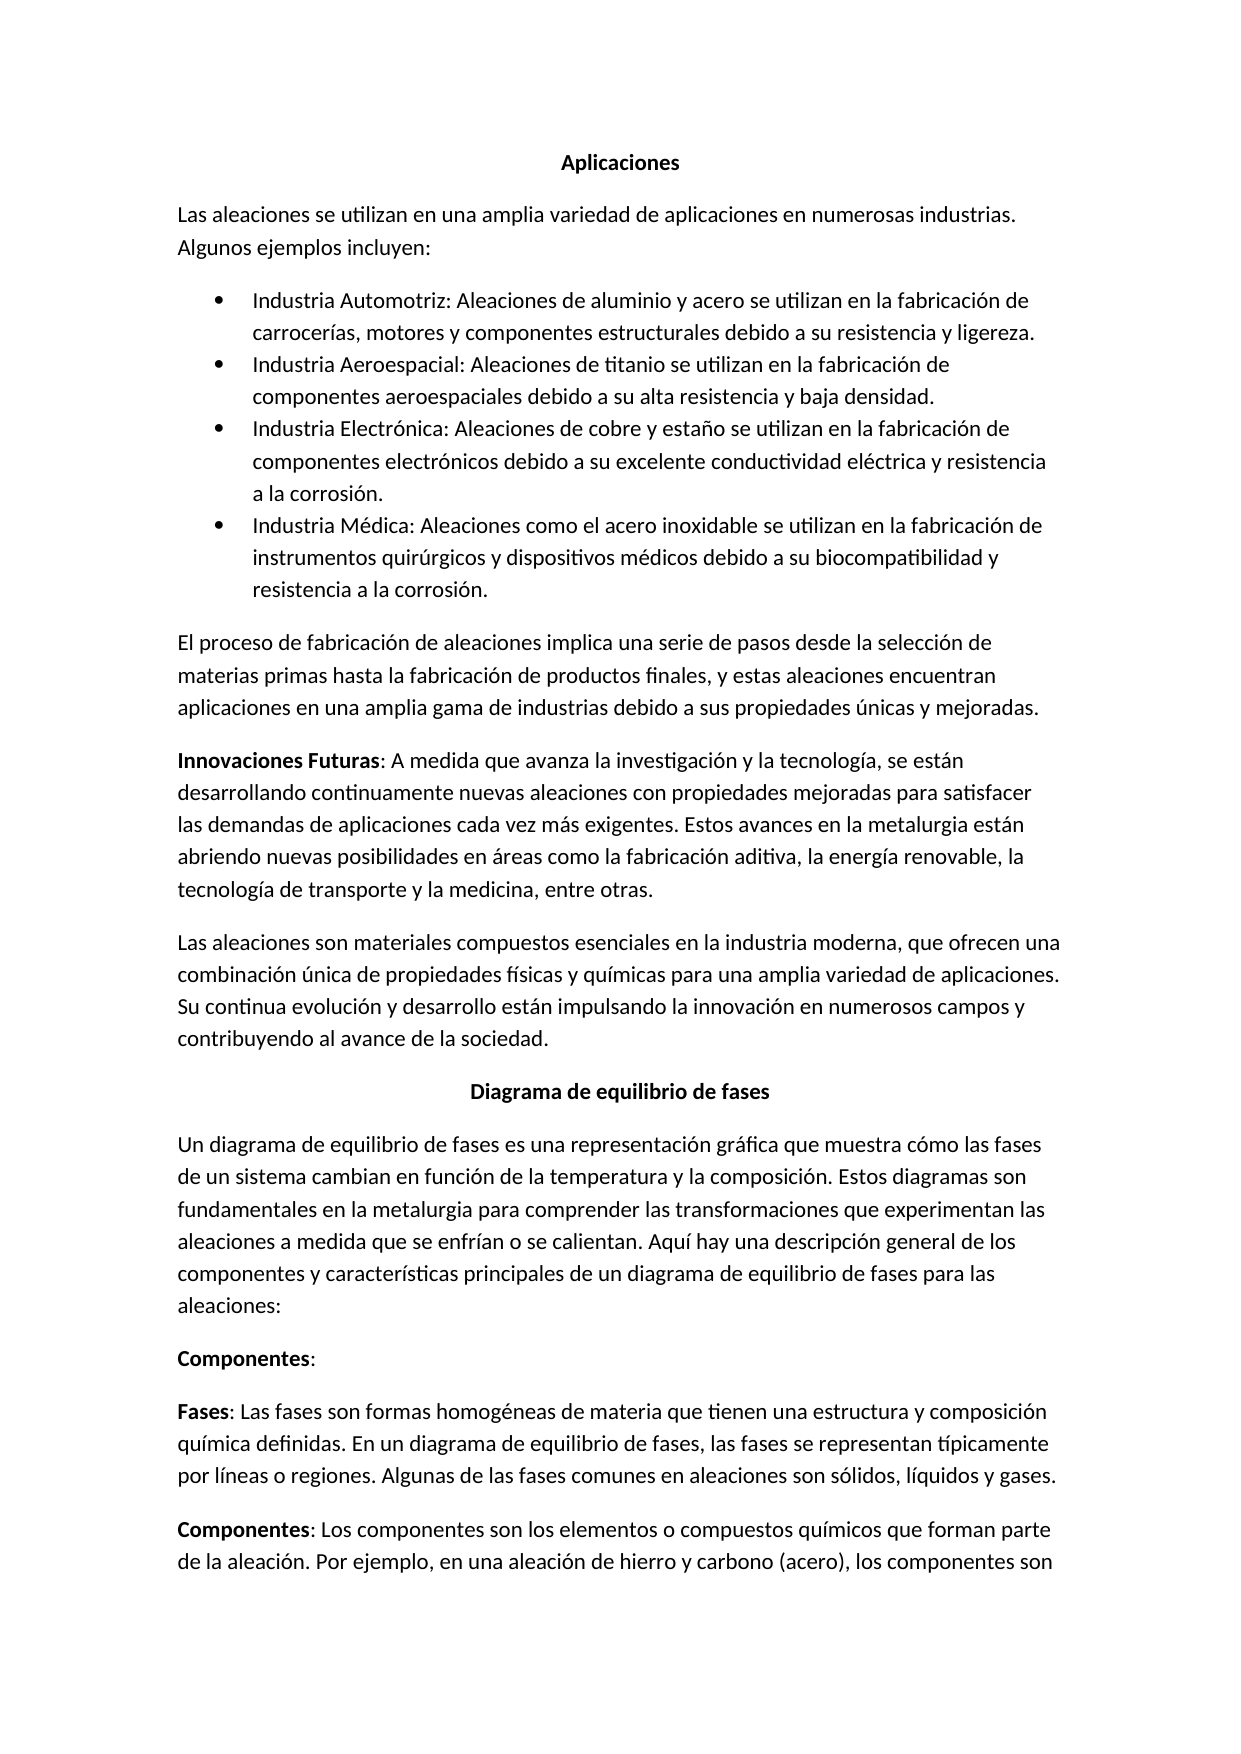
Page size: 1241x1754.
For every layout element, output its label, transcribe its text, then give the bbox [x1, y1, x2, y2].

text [177, 1515, 1063, 1575]
list Industria Médica: Aleaciones como el acero inoxidable se utilizan en la fabricación de instrumentos quirúrgicos y dispositivos médicos debido a su biocompatibilidad y resistencia a la corrosión. [215, 511, 1063, 603]
text Un diagrama de equilibrio de fases es una representación gráfica que muestra cómo las fases de un sistema cambian en función de la temperatura y la composición. Estos diagramas son fundamentales en la metalurgia para comprender las transformaciones que experimentan las aleaciones a medida que se enfrían o se calientan. Aquí hay una descripción general de los componentes y características principales de un diagrama de equilibrio de fases para las aleaciones: [177, 1130, 1063, 1319]
text Componentes: [177, 1344, 1063, 1372]
text Innovaciones Futuras: A medida que avanza la investigación y la tecnología, se están desarrollando continuamente nuevas aleaciones con propiedades mejoradas para satisfacer las demandas de aplicaciones cada vez más exigentes. Estos avances en la metalurgia están abriendo nuevas posibilidades en áreas como la fabricación aditiva, la energía renovable, la tecnología de transporte y la medicina, entre otras. [177, 746, 1063, 903]
text Las aleaciones se utilizan en una amplia variedad de aplicaciones en numerosas industrias. Algunos ejemplos incluyen: [177, 201, 1063, 261]
text Diagrama de equilibrio de fases [177, 1077, 1063, 1105]
list Industria Aeroespacial: Aleaciones de titanio se utilizan en la fabricación de componentes aeroespaciales debido a su alta resistencia y baja densidad. [215, 350, 1063, 410]
text Fases: Las fases son formas homogéneas de materia que tienen una estructura y composición química definidas. En un diagrama de equilibrio de fases, las fases se representan típicamente por líneas o regiones. Algunas de las fases comunes en aleaciones son sólidos, líquidos y gases. [177, 1397, 1063, 1490]
text El proceso de fabricación de aleaciones implica una serie de pasos desde la selección de materias primas hasta la fabricación de productos finales, y estas aleaciones encuentran aplicaciones en una amplia gama de industrias debido a sus propiedades únicas y mejoradas. [177, 628, 1063, 721]
text Las aleaciones son materiales compuestos esenciales en la industria moderna, que ofrecen una combinación única de propiedades físicas y químicas para una amplia variedad de aplicaciones. Su continua evolución y desarrollo están impulsando la innovación en numerosos campos y contribuyendo al avance de la sociedad. [177, 928, 1063, 1052]
text Aplicaciones [177, 148, 1063, 176]
list Industria Electrónica: Aleaciones de cobre y estaño se utilizan en la fabricación de componentes electrónicos debido a su excelente conductividad eléctrica y resistencia a la corrosión. [215, 414, 1063, 507]
list Industria Automotriz: Aleaciones de aluminio y acero se utilizan en la fabricación de carrocerías, motores y componentes estructurales debido a su resistencia y ligereza. [215, 286, 1063, 346]
